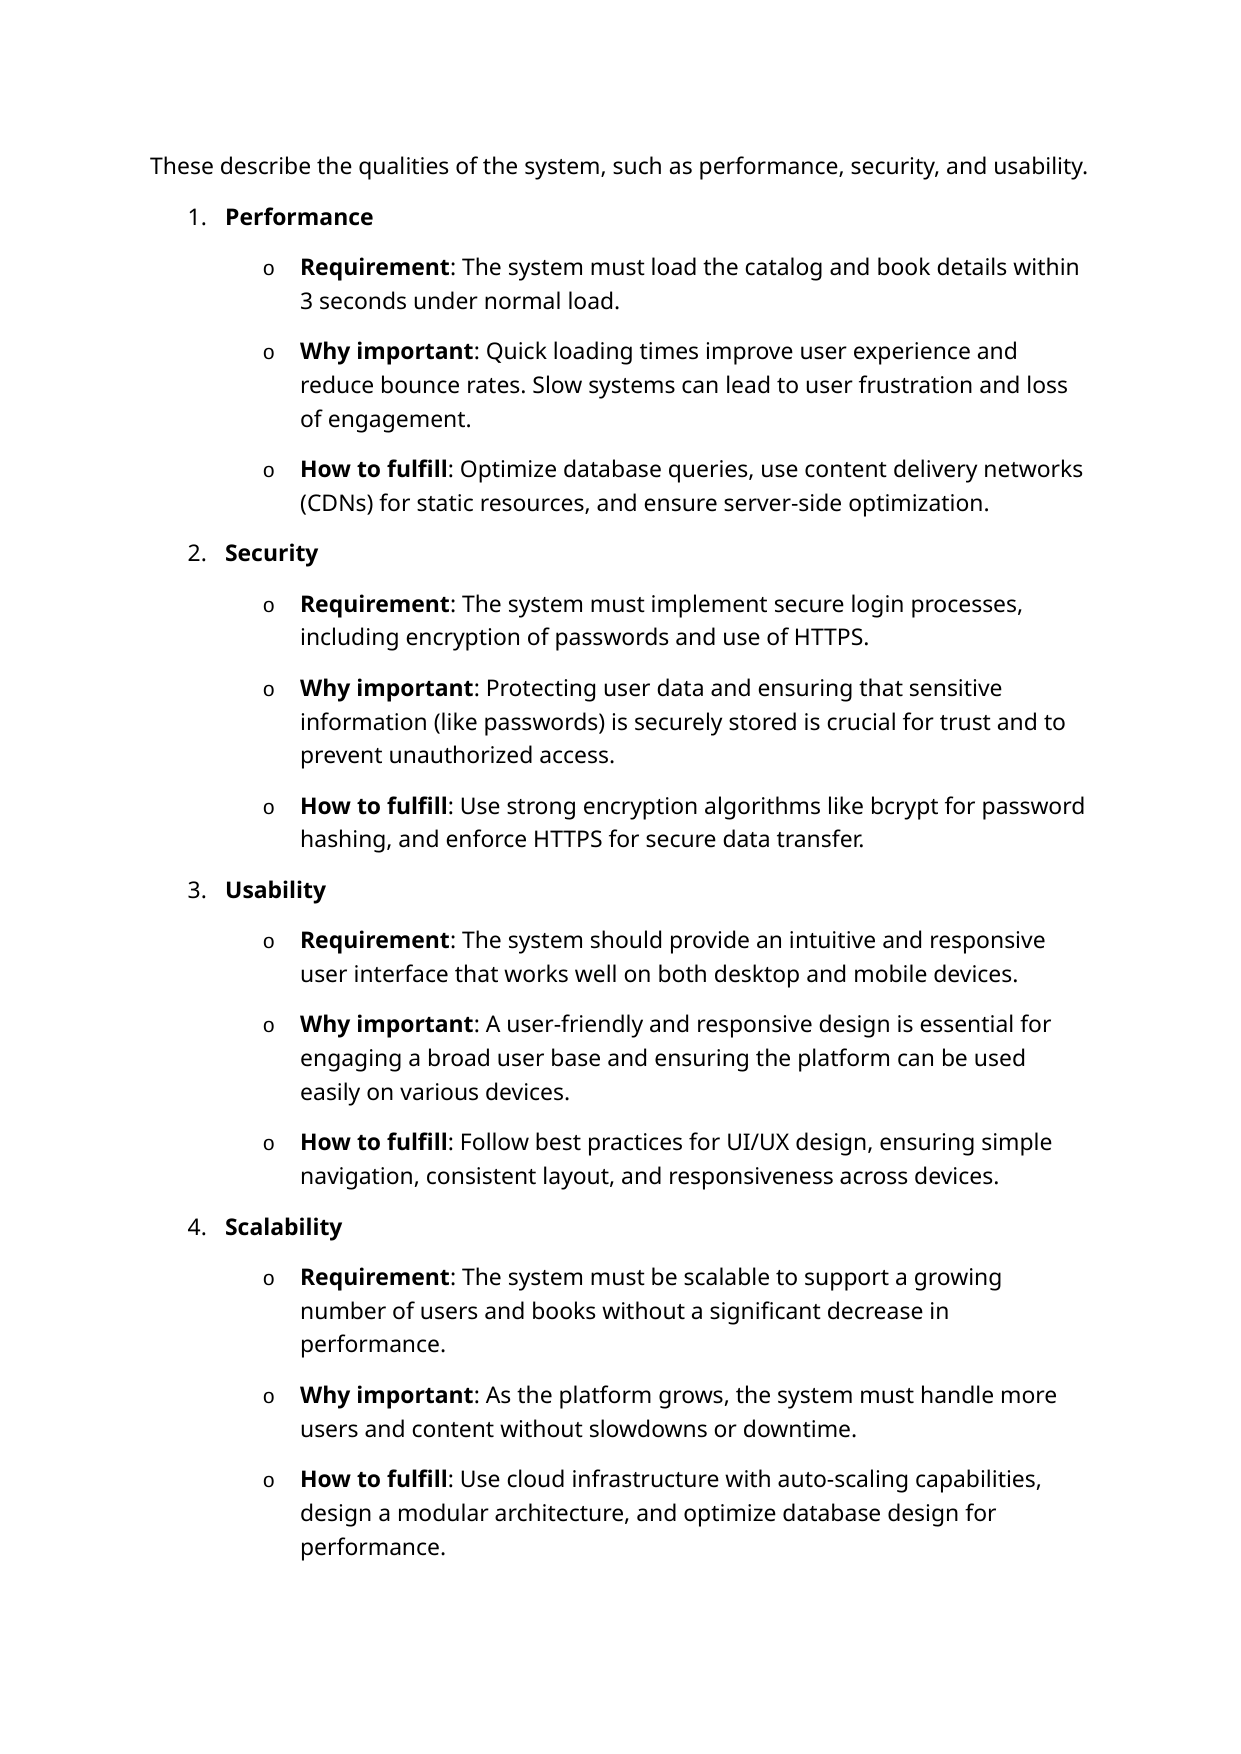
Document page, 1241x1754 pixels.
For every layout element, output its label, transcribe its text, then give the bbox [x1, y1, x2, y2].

list Usability [187, 874, 1090, 905]
list Why important: Quick loading times improve user experience and reduce bounce rates. Slow systems can lead to user frustration and loss of engagement. [262, 335, 1090, 434]
list Scalability [187, 1210, 1090, 1242]
list Requirement: The system should provide an intuitive and responsive user interface that works well on both desktop and mobile devices. [262, 924, 1090, 989]
list Security [187, 537, 1090, 568]
list Requirement: The system must implement secure login processes, including encryption of passwords and use of HTTPS. [262, 587, 1090, 652]
list How to fulfill: Optimize database queries, use content delivery networks (CDNs) for static resources, and ensure server-side optimization. [262, 453, 1090, 518]
list Why important: As the platform grows, the system must handle more users and content without slowdowns or downtime. [262, 1379, 1090, 1444]
text These describe the qualities of the system, such as performance, security, and usability. [150, 150, 1090, 181]
list Requirement: The system must be scalable to support a growing number of users and books without a significant decrease in performance. [262, 1261, 1090, 1359]
list Why important: Protecting user data and ensuring that sensitive information (like passwords) is securely stored is crucial for trust and to prevent unauthorized access. [262, 672, 1090, 770]
list How to fulfill: Use cloud infrastructure with auto-scaling capabilities, design a modular architecture, and optimize database design for performance. [262, 1463, 1090, 1562]
list How to fulfill: Follow best practices for UI/UX design, ensuring simple navigation, consistent layout, and responsiveness across devices. [262, 1126, 1090, 1191]
list How to fulfill: Use strong encryption algorithms like bcrypt for password hashing, and enforce HTTPS for secure data transfer. [262, 789, 1090, 854]
list Performance [187, 200, 1090, 232]
list Why important: A user-friendly and responsive design is essential for engaging a broad user base and ensuring the platform can be used easily on various devices. [262, 1008, 1090, 1107]
list Requirement: The system must load the catalog and book details within 3 seconds under normal load. [262, 251, 1090, 316]
